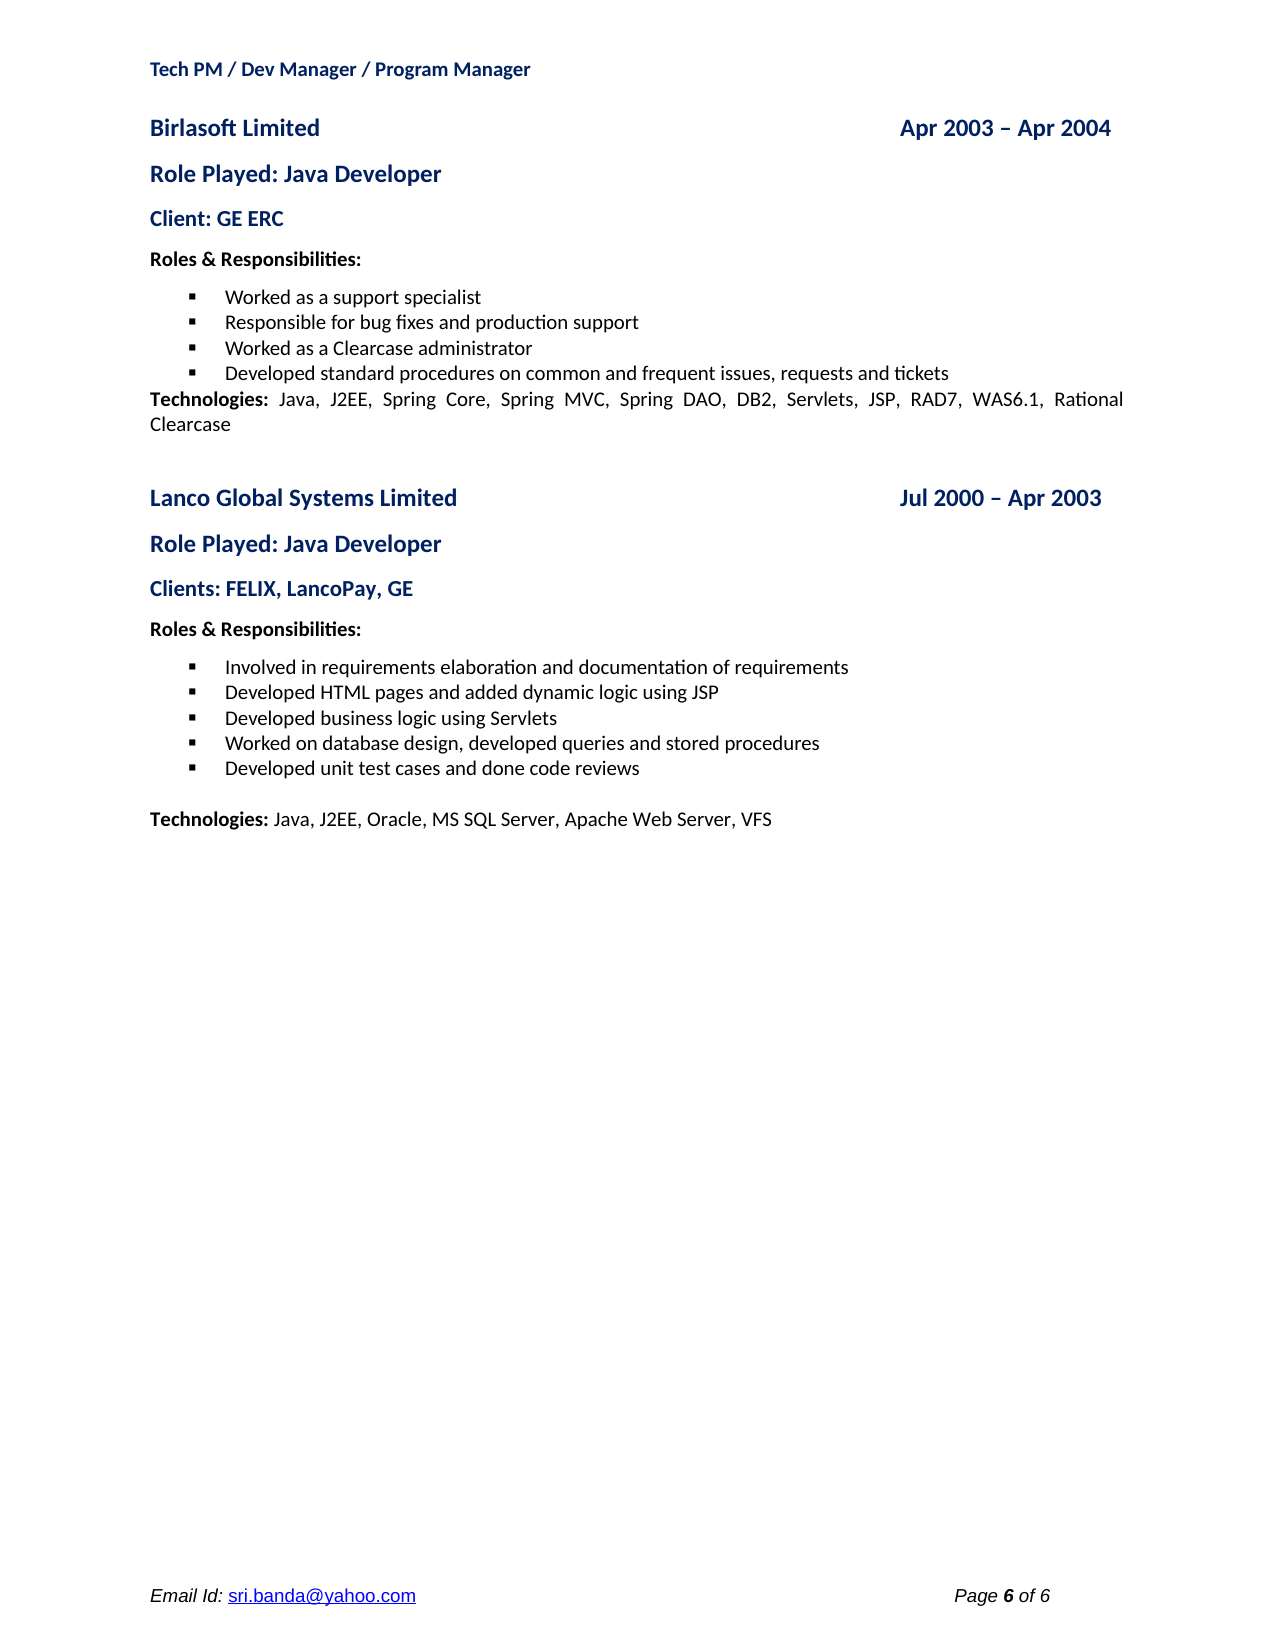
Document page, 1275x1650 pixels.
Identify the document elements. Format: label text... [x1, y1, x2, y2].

list Lanco Global Systems Limited Jul 2000 – Apr 2003 [150, 482, 1125, 513]
list Birlasoft Limited Apr 2003 – Apr 2004 [150, 112, 1125, 143]
list Developed business logic using Servlets [187, 705, 1125, 730]
list Involved in requirements elaboration and documentation of requirements [187, 654, 1125, 679]
list Role Played: Java Developer [150, 528, 1125, 558]
list Responsible for bug fixes and production support [187, 309, 1125, 335]
list Role Played: Java Developer [150, 158, 1125, 189]
list Developed HTML pages and added dynamic logic using JSP [187, 679, 1125, 705]
list Roles & Responsibilities: [150, 246, 1125, 271]
list Developed unit test cases and done code reviews [187, 756, 1125, 781]
list Technologies: Java, J2EE, Spring Core, Spring MVC, Spring DAO, DB2, Servlets, JSP, RAD7, WAS6.1, Rational Clearcase [150, 386, 1125, 437]
list Clients: FELIX, LancoPay, GE [150, 574, 1125, 602]
list Client: GE ERC [150, 204, 1125, 232]
list Worked as a support specialist [187, 284, 1125, 309]
list Developed standard procedures on common and frequent issues, requests and tickets [187, 360, 1125, 386]
list Worked on database design, developed queries and stored procedures [187, 730, 1125, 756]
list Roles & Responsibilities: [150, 616, 1125, 641]
list Technologies: Java, J2EE, Oracle, MS SQL Server, Apache Web Server, VFS [150, 806, 1125, 832]
list Worked as a Clearcase administrator [187, 335, 1125, 360]
